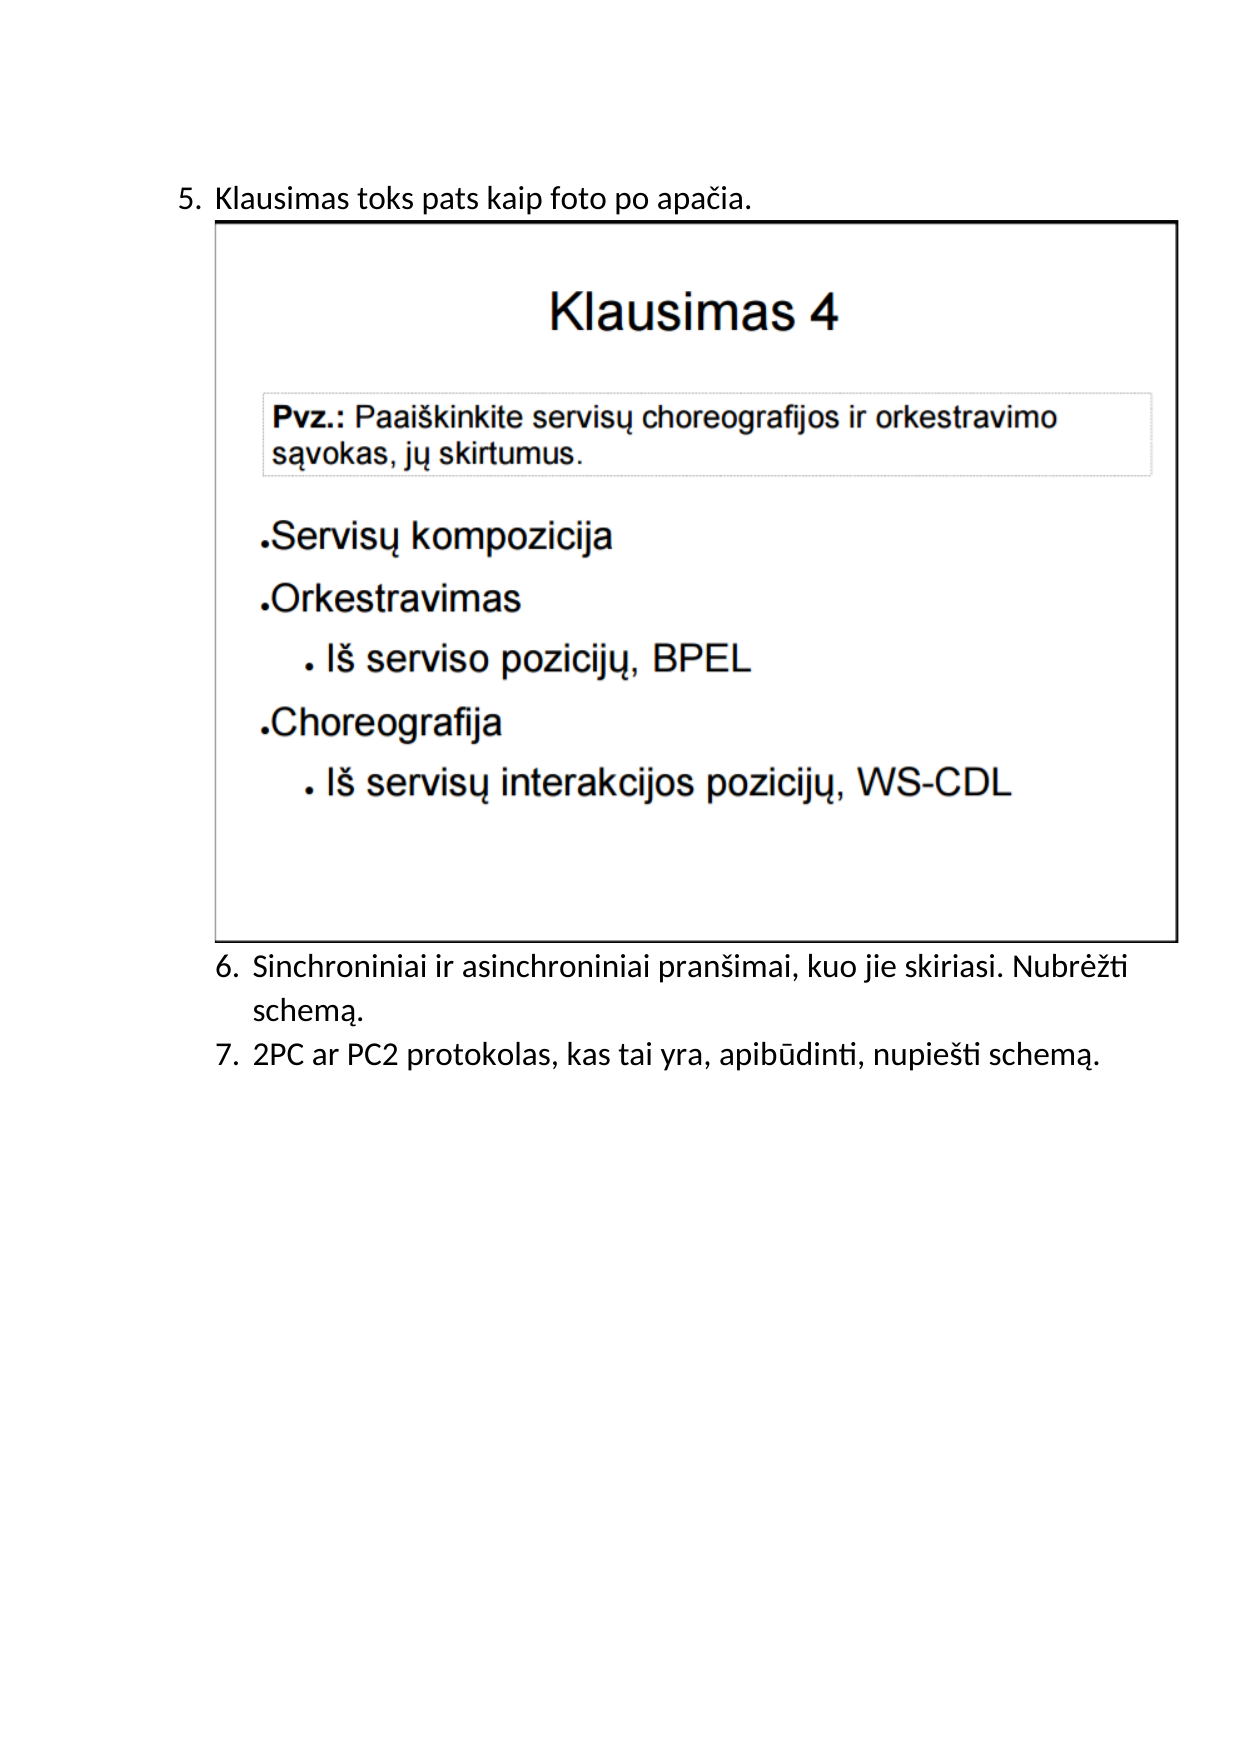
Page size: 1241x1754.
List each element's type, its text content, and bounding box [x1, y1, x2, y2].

list Sinchroniniai ir asinchroniniai pranšimai, kuo jie skiriasi. Nubrėžti schemą. [215, 945, 1181, 1029]
picture [214, 220, 1179, 943]
list 2PC ar PC2 protokolas, kas tai yra, apibūdinti, nupiešti schemą. [215, 1033, 1181, 1073]
